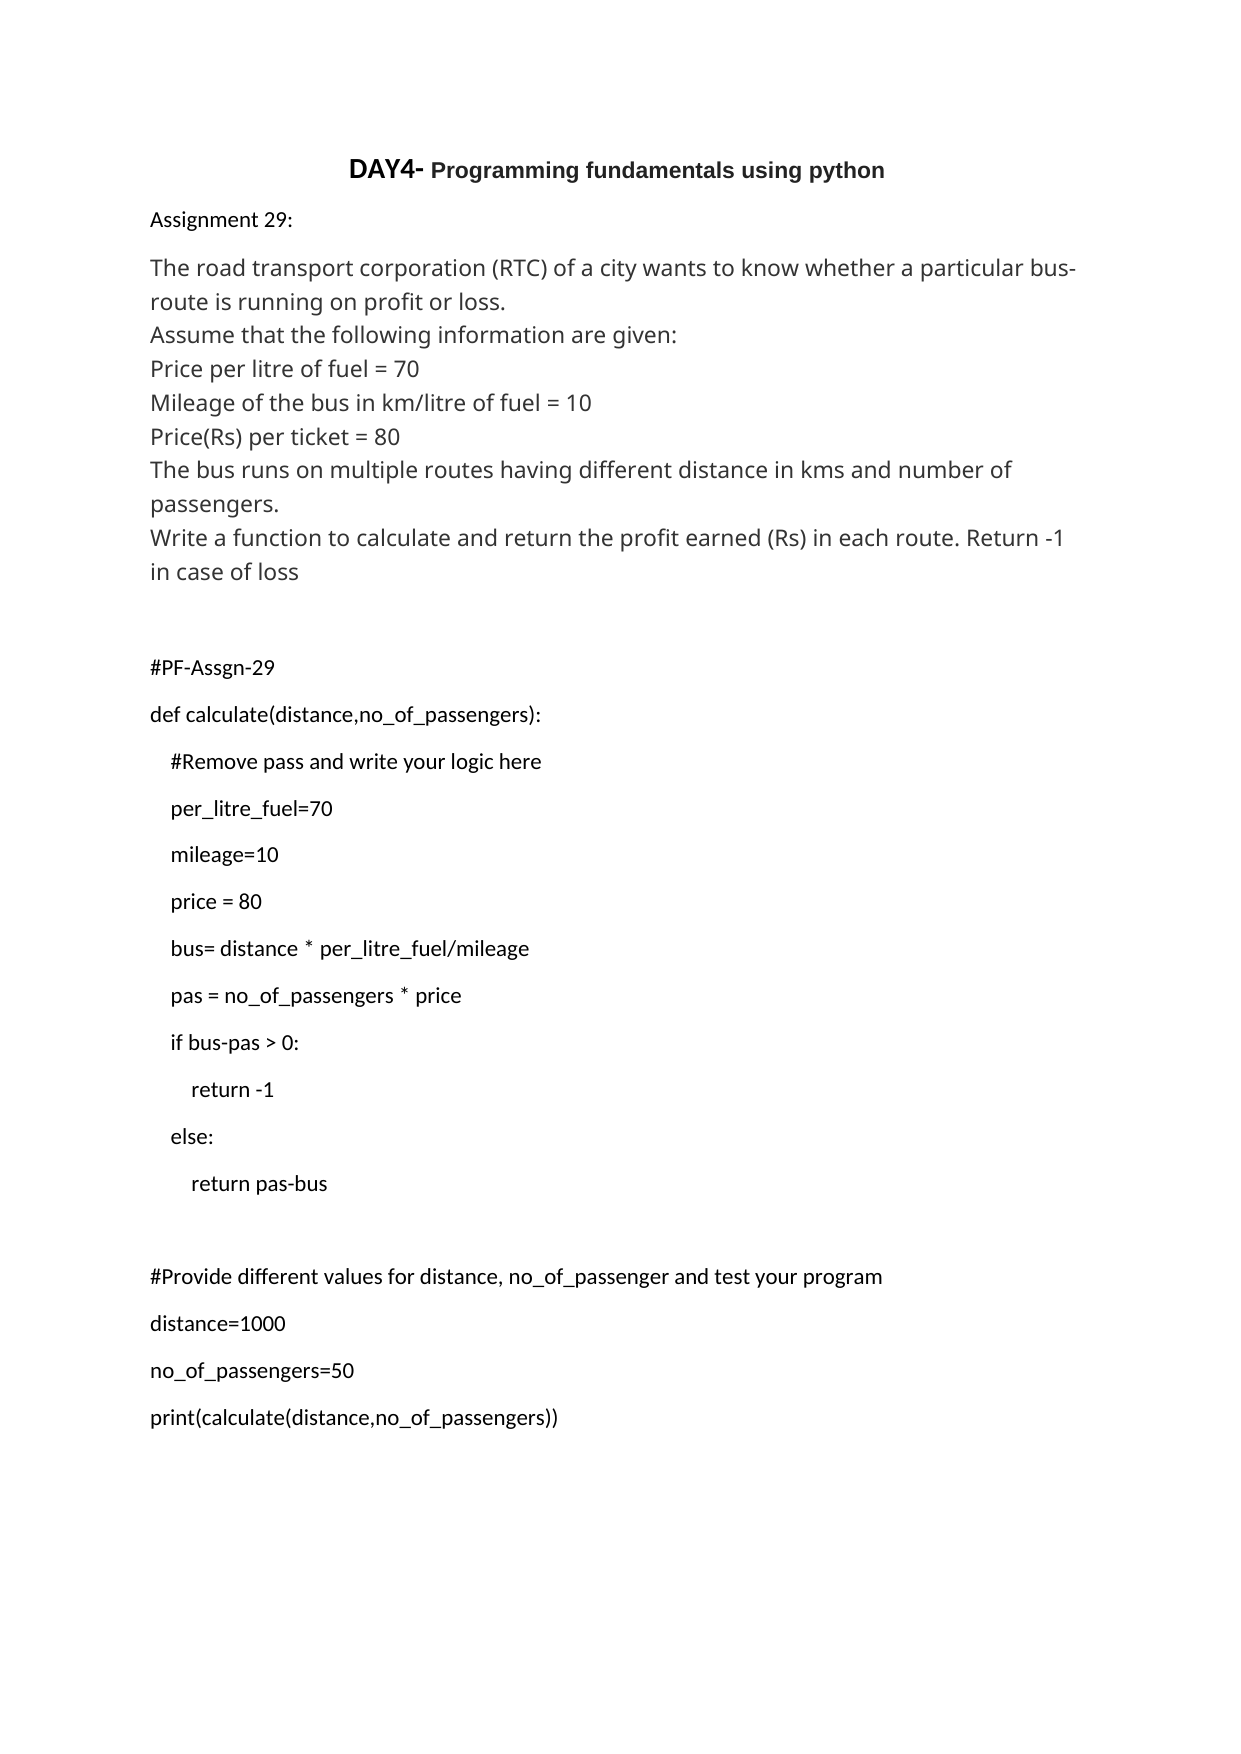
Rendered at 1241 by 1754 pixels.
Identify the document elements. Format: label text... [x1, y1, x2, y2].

text else: [150, 1122, 1090, 1150]
text distance=1000 [150, 1309, 1090, 1337]
text #PF-Assgn-29 [150, 653, 1090, 681]
text DAY4- Programming fundamentals using python [150, 150, 1090, 186]
text no_of_passengers=50 [150, 1356, 1090, 1384]
text pas = no_of_passengers * price [150, 981, 1090, 1009]
text #Remove pass and write your logic here [150, 747, 1090, 775]
text bus= distance * per_litre_fuel/mileage [150, 934, 1090, 962]
text return -1 [150, 1075, 1090, 1103]
text The road transport corporation (RTC) of a city wants to know whether a particular bus-route is running on profit or loss. Assume that the following information are given: Price per litre of fuel = 70 Mileage of the bus in km/litre of fuel = 10 Price(Rs) per ticket = 80 The bus runs on multiple routes having different distance in kms and number of passengers. Write a function to calculate and return the profit earned (Rs) in each route. Return -1 in case of loss [150, 252, 1090, 587]
text print(calculate(distance,no_of_passengers)) [150, 1403, 1090, 1431]
text per_litre_fuel=70 [150, 794, 1090, 822]
text #Provide different values for distance, no_of_passenger and test your program [150, 1262, 1090, 1290]
text Assignment 29: [150, 205, 1090, 233]
text if bus-pas > 0: [150, 1028, 1090, 1056]
text return pas-bus [150, 1169, 1090, 1197]
text price = 80 [150, 887, 1090, 915]
text mileage=10 [150, 841, 1090, 868]
text def calculate(distance,no_of_passengers): [150, 700, 1090, 728]
